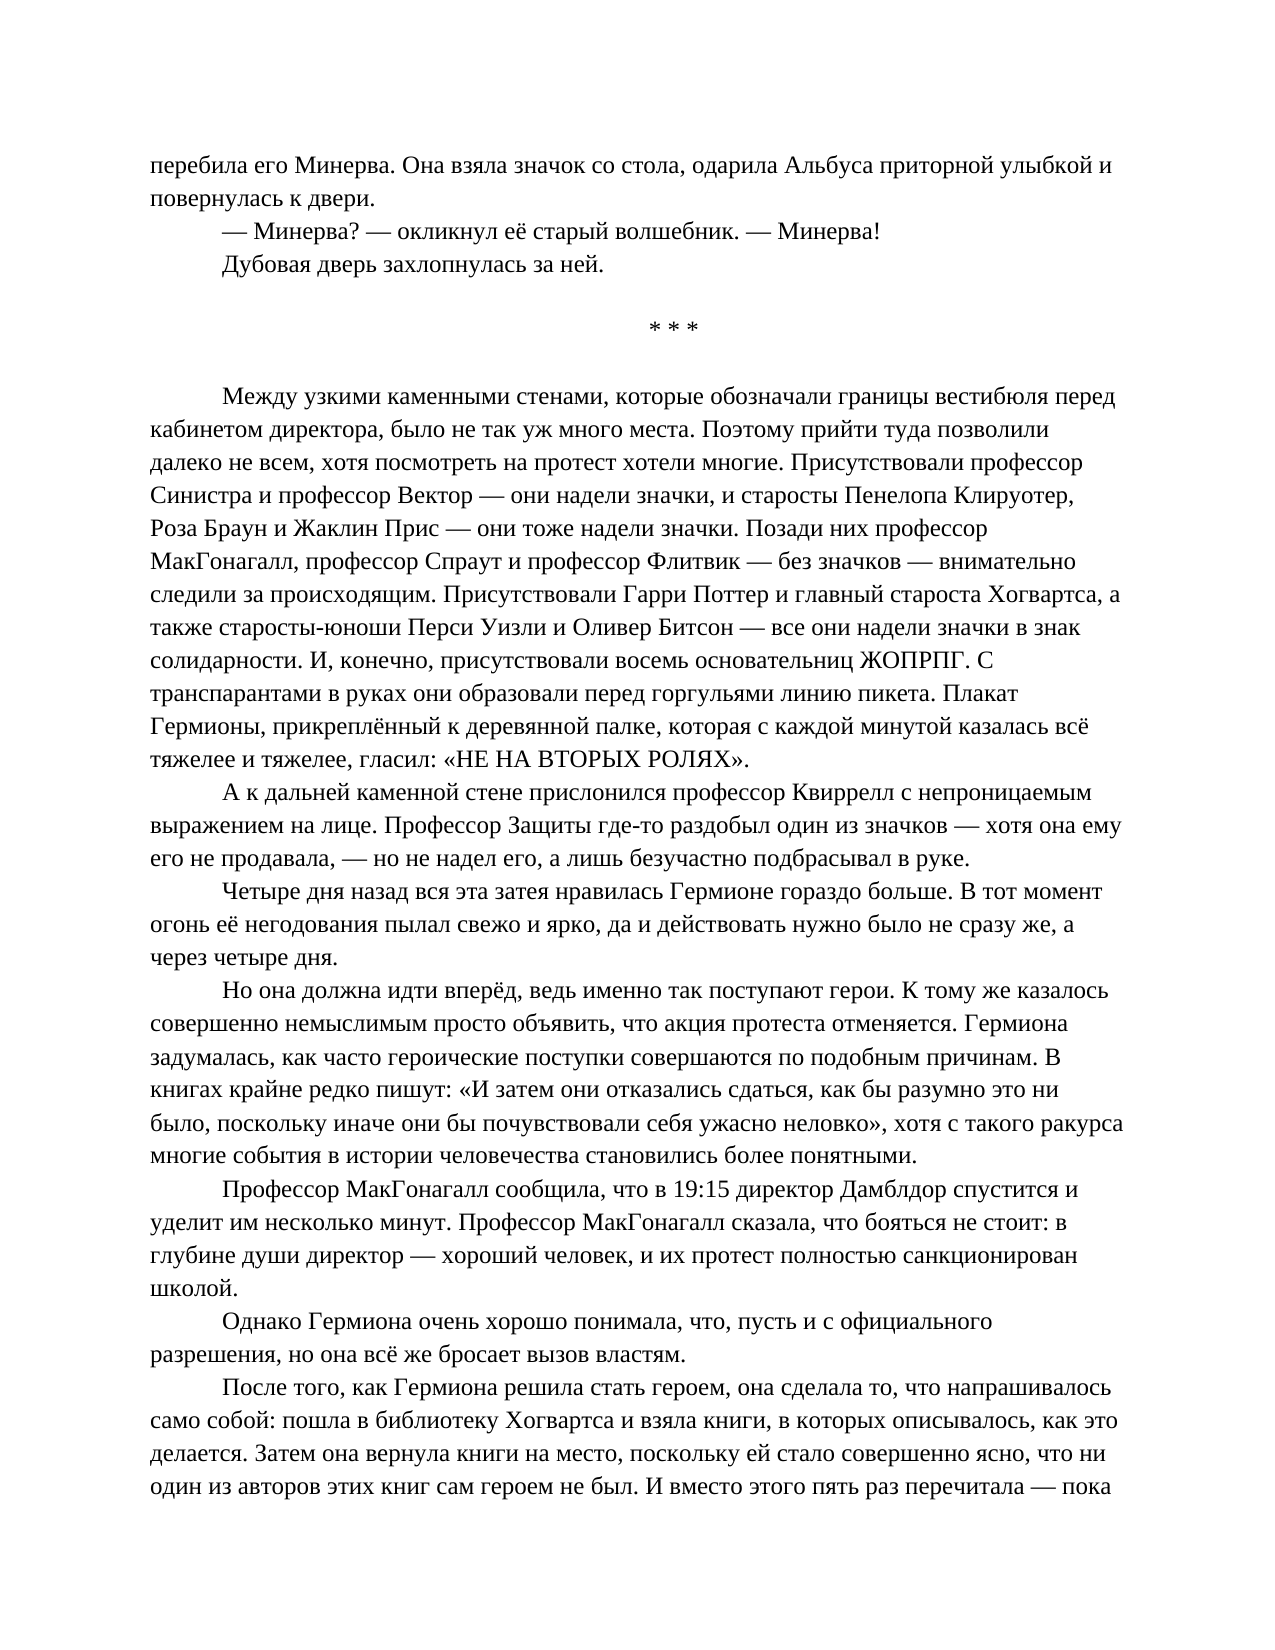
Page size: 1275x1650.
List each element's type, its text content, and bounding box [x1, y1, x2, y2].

text — Минерва? — окликнул её старый волшебник. — Минерва! [150, 216, 1125, 245]
text А к дальней каменной стене прислонился профессор Квиррелл с непроницаемым выражением на лице. Профессор Защиты где-то раздобыл один из значков — хотя она ему его не продавала, — но не надел его, а лишь безучастно подбрасывал в руке. [150, 777, 1125, 872]
text Четыре дня назад вся эта затея нравилась Гермионе гораздо больше. В тот момент огонь её негодования пылал свежо и ярко, да и действовать нужно было не сразу же, а через четыре дня. [150, 876, 1125, 971]
text Однако Гермиона очень хорошо понимала, что, пусть и с официального разрешения, но она всё же бросает вызов властям. [150, 1306, 1125, 1367]
text Но она должна идти вперёд, ведь именно так поступают герои. К тому же казалось совершенно немыслимым просто объявить, что акция протеста отменяется. Гермиона задумалась, как часто героические поступки совершаются по подобным причинам. В книгах крайне редко пишут: «И затем они отказались сдаться, как бы разумно это ни было, поскольку иначе они бы почувствовали себя ужасно неловко», хотя с такого ракурса многие события в истории человечества становились более понятными. [150, 976, 1125, 1169]
text Профессор МакГонагалл сообщила, что в 19:15 директор Дамблдор спустится и уделит им несколько минут. Профессор МакГонагалл сказала, что бояться не стоит: в глубине души директор — хороший человек, и их протест полностью санкционирован школой. [150, 1174, 1125, 1301]
text Дубовая дверь захлопнулась за ней. [150, 249, 1125, 278]
text Между узкими каменными стенами, которые обозначали границы вестибюля перед кабинетом директора, было не так уж много места. Поэтому прийти туда позволили далеко не всем, хотя посмотреть на протест хотели многие. Присутствовали профессор Синистра и профессор Вектор — они надели значки, и старосты Пенелопа Клируотер, Роза Браун и Жаклин Прис — они тоже надели значки. Позади них профессор МакГонагалл, профессор Спраут и профессор Флитвик — без значков — внимательно следили за происходящим. Присутствовали Гарри Поттер и главный староста Хогвартса, а также старосты-юноши Перси Уизли и Оливер Битсон — все они надели значки в знак солидарности. И, конечно, присутствовали восемь основательниц ЖОПРПГ. С транспарантами в руках они образовали перед горгульями линию пикета. Плакат Гермионы, прикреплённый к деревянной палке, которая с каждой минутой казалась всё тяжелее и тяжелее, гласил: «НЕ НА ВТОРЫХ РОЛЯХ». [150, 381, 1125, 773]
text * * * [150, 315, 1125, 344]
